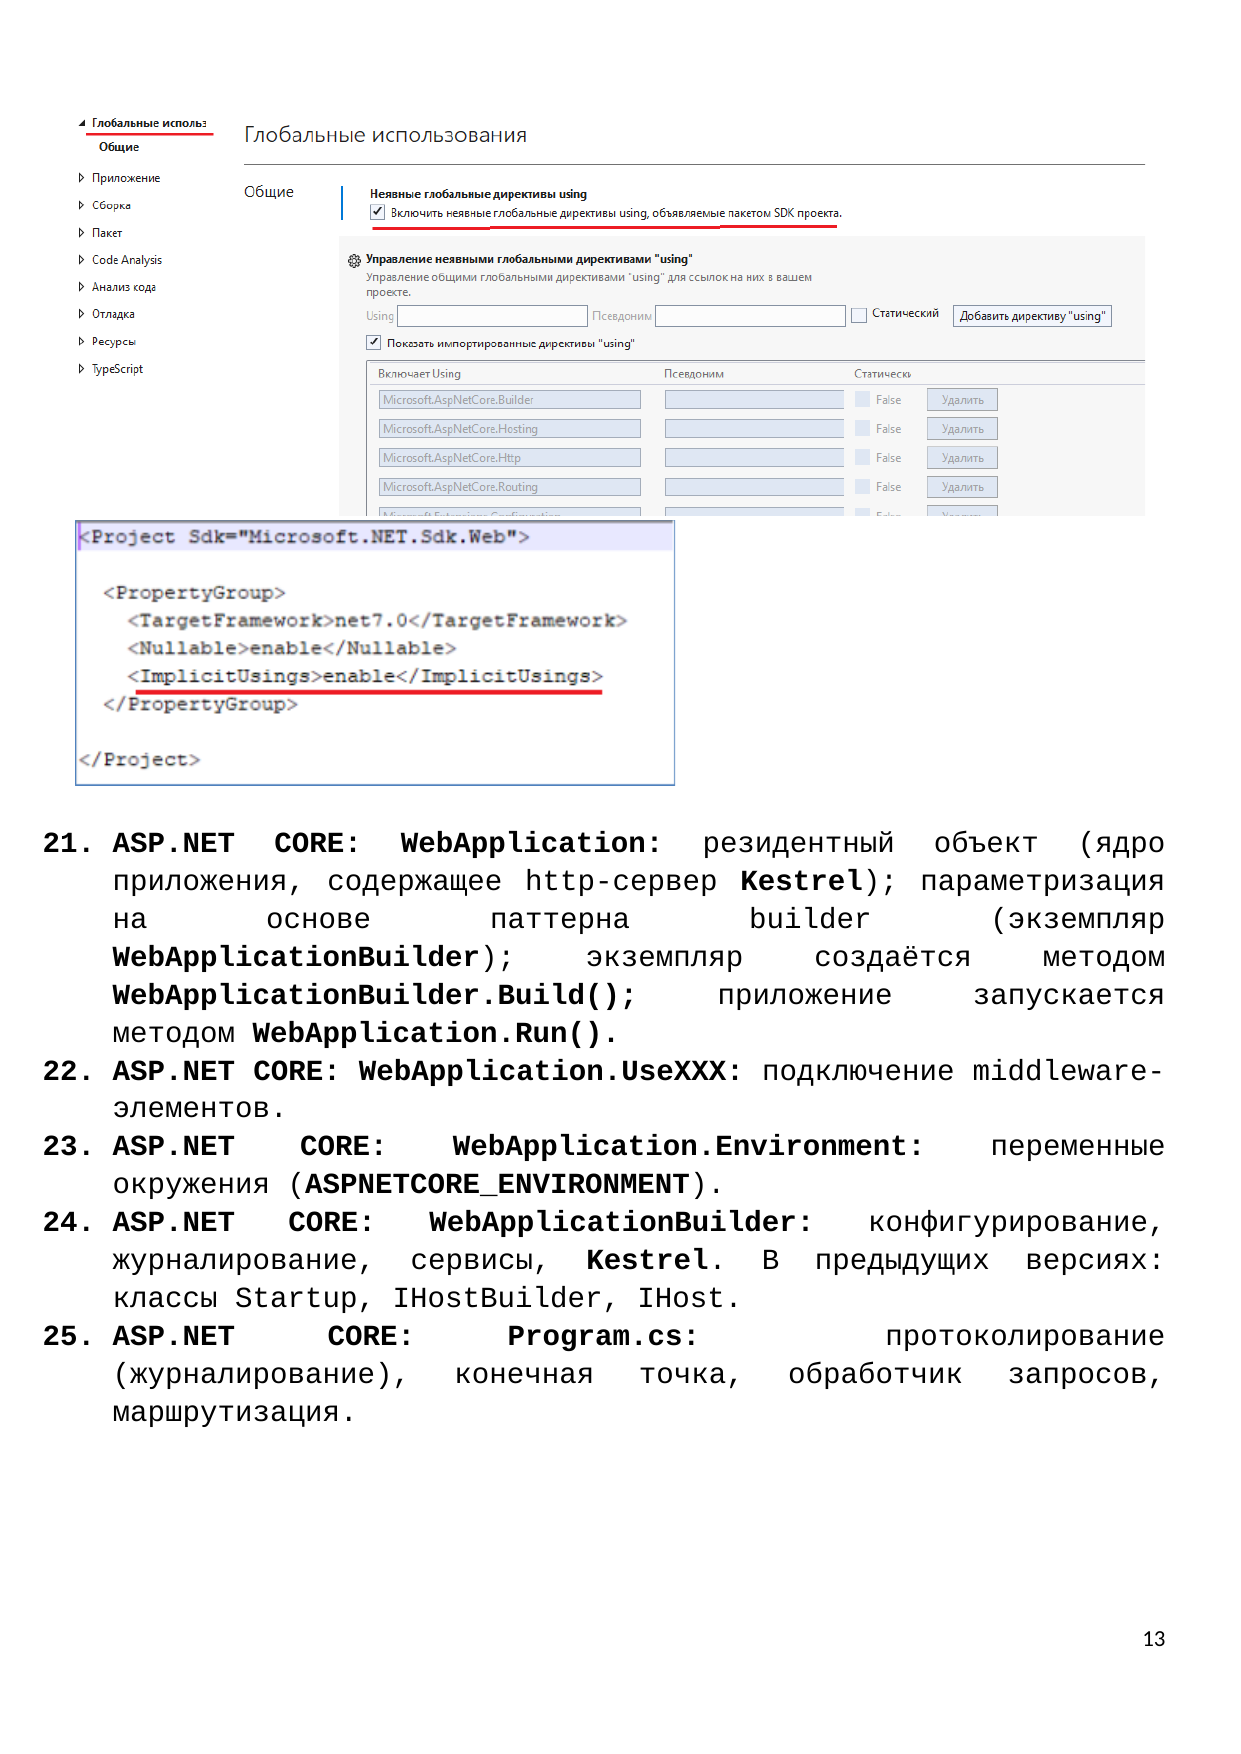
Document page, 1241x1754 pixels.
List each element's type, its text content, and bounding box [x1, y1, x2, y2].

list ASP.NET CORE: Program.cs: протоколирование (журналирование), конечная точка, обработчик запросов, маршрутизация. [112, 1321, 1165, 1430]
list ASP.NET CORE: WebApplication.Environment: переменные окружения (ASPNETCORE_ENVIRONMENT). [112, 1131, 1165, 1202]
list ASP.NET CORE: WebApplicationBuilder: конфигурирование, журналирование, сервисы, Kestrel. В предыдущих версиях: классы Startup, IHostBuilder, IHost. [112, 1207, 1165, 1316]
picture [75, 520, 675, 786]
list ASP.NET CORE: WebApplication.UseXXX: подключение middleware-элементов. [112, 1056, 1165, 1127]
list ASP.NET CORE: WebApplication: резидентный объект (ядро приложения, содержащее http-сервер Kestrel); параметризация на основе паттерна builder (экземпляр WebApplicationBuilder); экземпляр создаётся методом WebApplicationBuilder.Build(); приложение запускается методом WebApplication.Run(). [112, 828, 1165, 1051]
